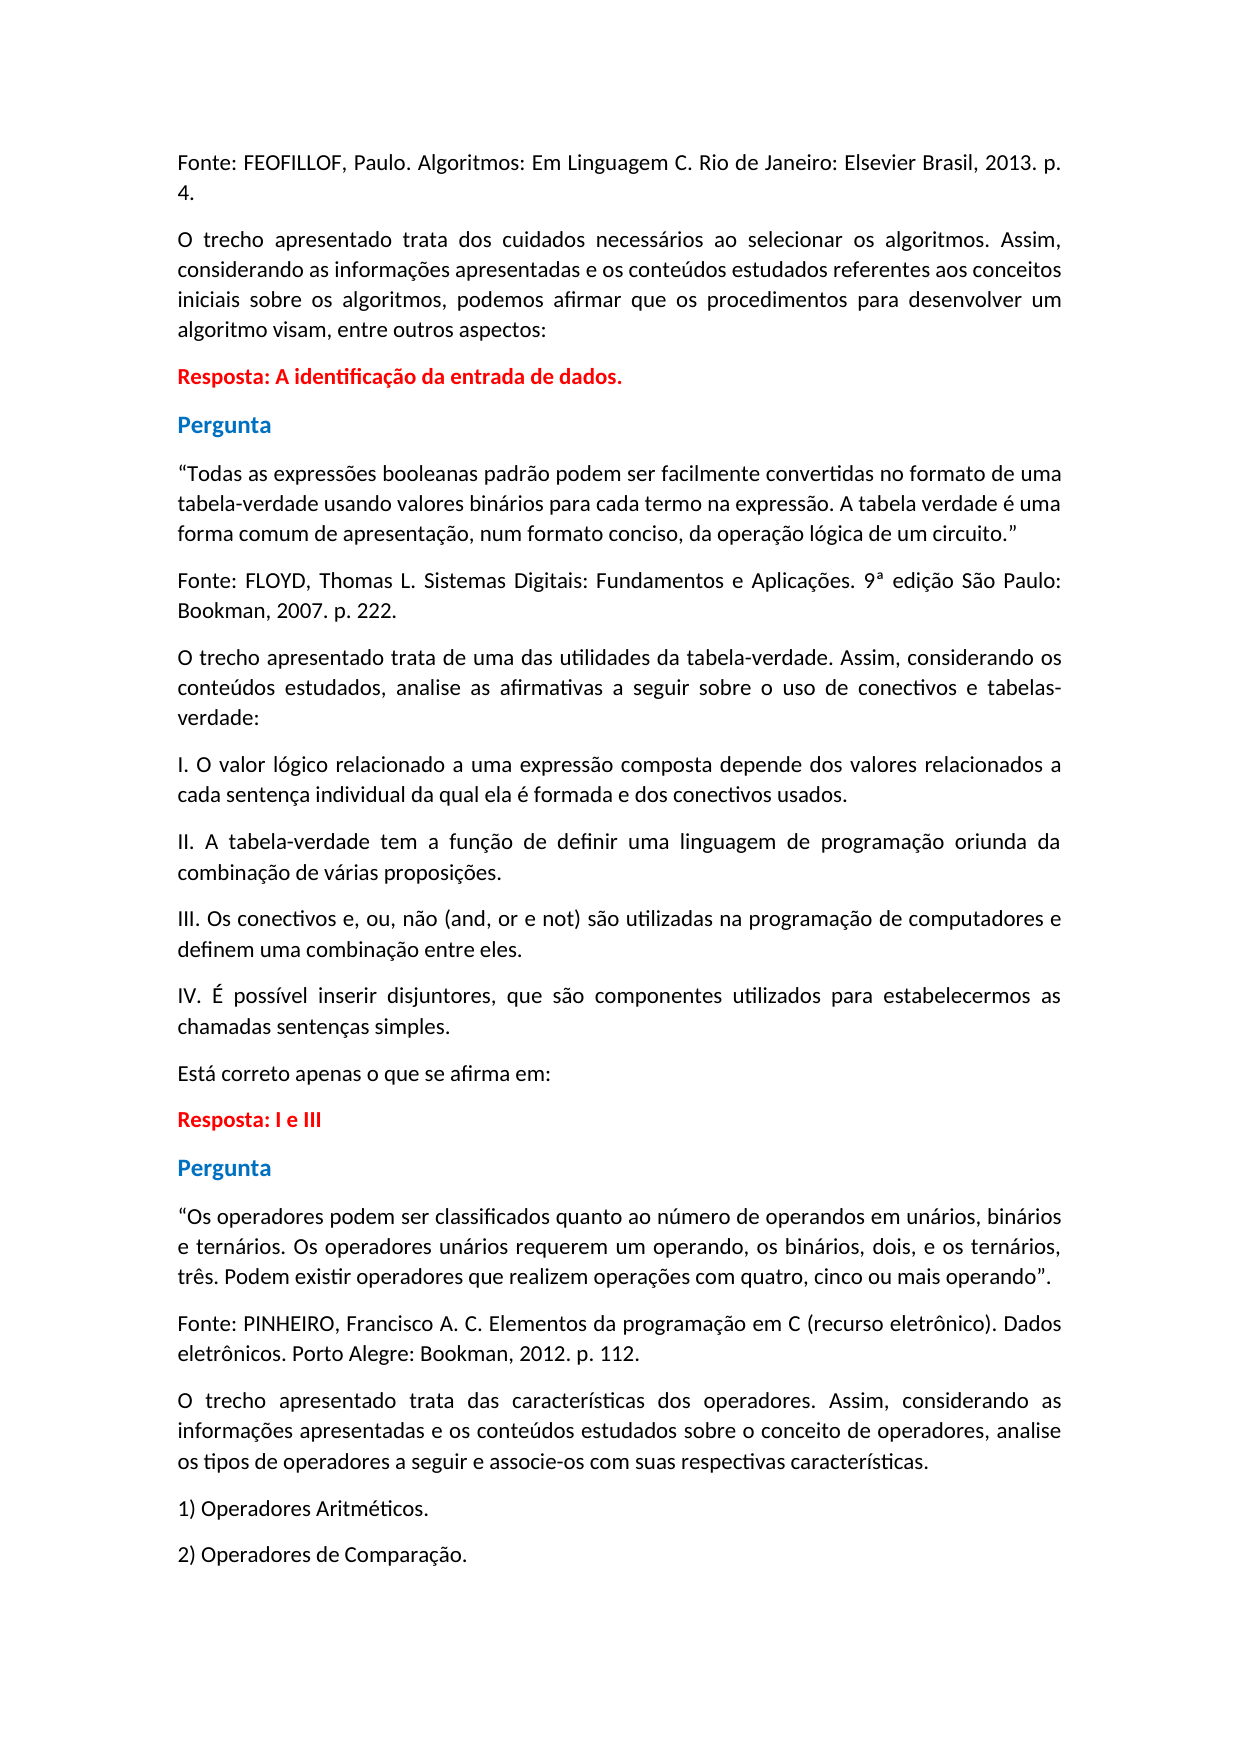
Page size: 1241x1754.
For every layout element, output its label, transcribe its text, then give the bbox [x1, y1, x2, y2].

text II. A tabela-verdade tem a função de definir uma linguagem de programação oriunda da combinação de várias proposições. [177, 827, 1063, 886]
text O trecho apresentado trata das características dos operadores. Assim, considerando as informações apresentadas e os conteúdos estudados sobre o conceito de operadores, analise os tipos de operadores a seguir e associe-os com suas respectivas características. [177, 1386, 1063, 1475]
text Está correto apenas o que se afirma em: [177, 1059, 1063, 1087]
text III. Os conectivos e, ou, não (and, or e not) são utilizadas na programação de computadores e definem uma combinação entre eles. [177, 904, 1063, 963]
text Fonte: FEOFILLOF, Paulo. Algoritmos: Em Linguagem C. Rio de Janeiro: Elsevier Brasil, 2013. p. 4. [177, 148, 1063, 206]
text IV. É possível inserir disjuntores, que são componentes utilizados para estabelecermos as chamadas sentenças simples. [177, 982, 1063, 1040]
text 2) Operadores de Comparação. [177, 1541, 1063, 1568]
text O trecho apresentado trata de uma das utilidades da tabela-verdade. Assim, considerando os conteúdos estudados, analise as afirmativas a seguir sobre o uso de conectivos e tabelas-verdade: [177, 643, 1063, 731]
text Resposta: I e III [177, 1106, 1063, 1133]
text Fonte: PINHEIRO, Francisco A. C. Elementos da programação em C (recurso eletrônico). Dados eletrônicos. Porto Alegre: Bookman, 2012. p. 112. [177, 1309, 1063, 1367]
text “Todas as expressões booleanas padrão podem ser facilmente convertidas no formato de uma tabela-verdade usando valores binários para cada termo na expressão. A tabela verdade é uma forma comum de apresentação, num formato conciso, da operação lógica de um circuito.” [177, 459, 1063, 547]
text Pergunta [177, 1152, 1063, 1183]
text Resposta: A identificação da entrada de dados. [177, 362, 1063, 390]
text Fonte: FLOYD, Thomas L. Sistemas Digitais: Fundamentos e Aplicações. 9ª edição São Paulo: Bookman, 2007. p. 222. [177, 566, 1063, 624]
text “Os operadores podem ser classificados quanto ao número de operandos em unários, binários e ternários. Os operadores unários requerem um operando, os binários, dois, e os ternários, três. Podem existir operadores que realizem operações com quatro, cinco ou mais operando”. [177, 1202, 1063, 1290]
text Pergunta [177, 409, 1063, 439]
text O trecho apresentado trata dos cuidados necessários ao selecionar os algoritmos. Assim, considerando as informações apresentadas e os conteúdos estudados referentes aos conceitos iniciais sobre os algoritmos, podemos afirmar que os procedimentos para desenvolver um algoritmo visam, entre outros aspectos: [177, 225, 1063, 343]
text 1) Operadores Aritméticos. [177, 1494, 1063, 1522]
text I. O valor lógico relacionado a uma expressão composta depende dos valores relacionados a cada sentença individual da qual ela é formada e dos conectivos usados. [177, 750, 1063, 808]
